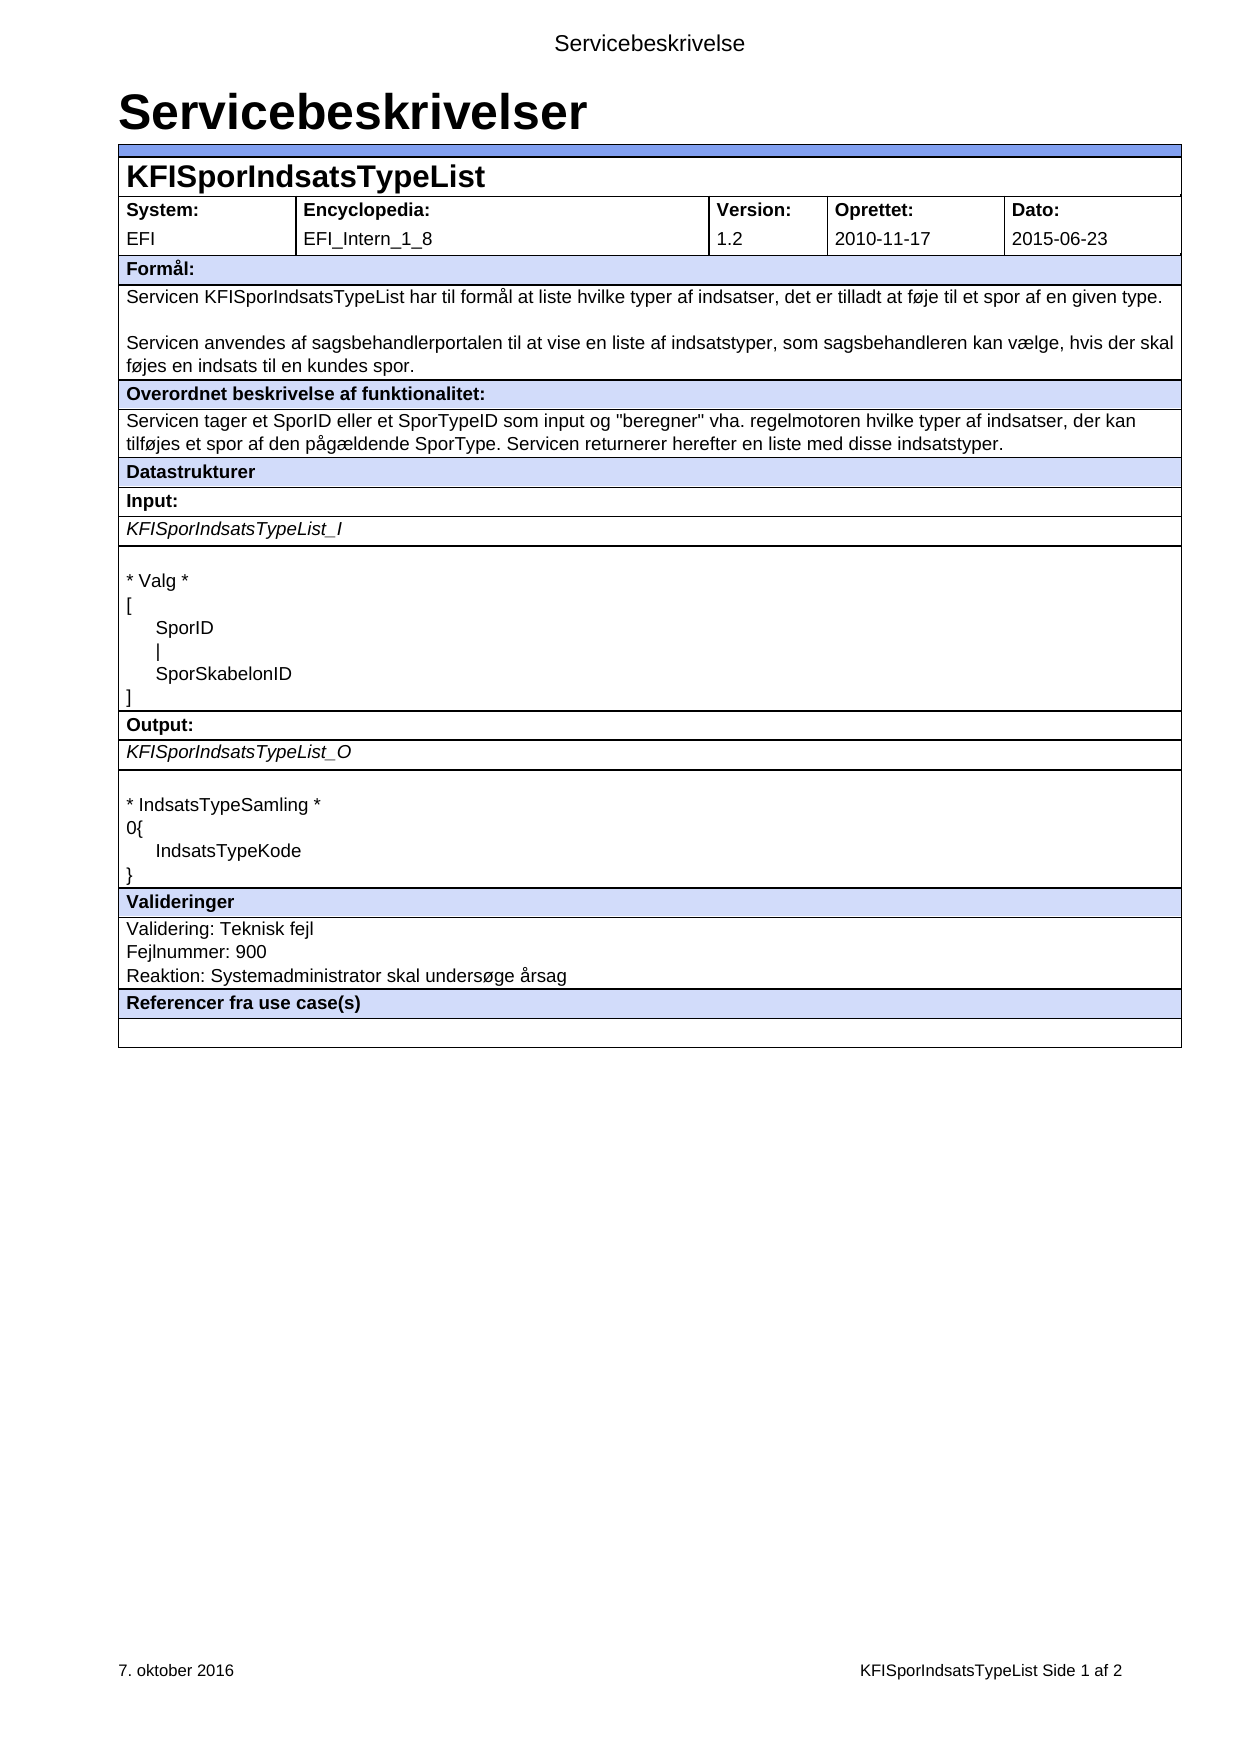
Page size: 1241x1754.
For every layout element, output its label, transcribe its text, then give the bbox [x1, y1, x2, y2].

table_cell Output: [119, 712, 1181, 739]
table_cell EFI_Intern_1_8 [297, 225, 708, 254]
table_cell Referencer fra use case(s) [119, 990, 1181, 1018]
text Servicebeskrivelser [118, 82, 1181, 140]
table_cell System: [119, 197, 295, 225]
table_cell 2010-11-17 [828, 225, 1004, 254]
table_cell * IndsatsTypeSamling * 0{ IndsatsTypeKode } [119, 771, 1181, 887]
table_cell [119, 1019, 1181, 1047]
table_cell Oprettet: [828, 197, 1004, 225]
table_cell Servicen tager et SporID eller et SporTypeID som input og "beregner" vha. regelmotoren hvilke typer af indsatser, der kan tilføjes et spor af den pågældende SporType. Servicen returnerer herefter en liste med disse indsatstyper. [119, 410, 1181, 457]
table_cell Dato: [1005, 197, 1181, 225]
table_cell Datastrukturer [119, 458, 1181, 486]
table_cell Valideringer [119, 889, 1181, 916]
table_cell Version: [710, 197, 827, 225]
table_header [119, 145, 1181, 156]
table_cell 2015-06-23 [1005, 225, 1181, 254]
table_cell Encyclopedia: [297, 197, 708, 225]
table_cell Formål: [119, 256, 1181, 284]
table_cell Servicen KFISporIndsatsTypeList har til formål at liste hvilke typer af indsatser, det er tilladt at føje til et spor af en given type. Servicen anvendes af sagsbehandlerportalen til at vise en liste af indsatstyper, som sagsbehandleren kan vælge, hvis der skal føjes en indsats til en kundes spor. [119, 286, 1181, 379]
table_cell KFISporIndsatsTypeList_O [119, 741, 1181, 769]
table_cell * Valg * [ SporID | SporSkabelonID ] [119, 547, 1181, 710]
table_cell 1.2 [710, 225, 827, 254]
table_cell Overordnet beskrivelse af funktionalitet: [119, 381, 1181, 408]
table_cell KFISporIndsatsTypeList [119, 158, 1181, 196]
table_cell Input: [119, 488, 1181, 516]
table_cell Validering: Teknisk fejl Fejlnummer: 900 Reaktion: Systemadministrator skal undersøge årsag [119, 918, 1181, 988]
table_cell KFISporIndsatsTypeList_I [119, 517, 1181, 545]
table_cell EFI [119, 225, 295, 254]
